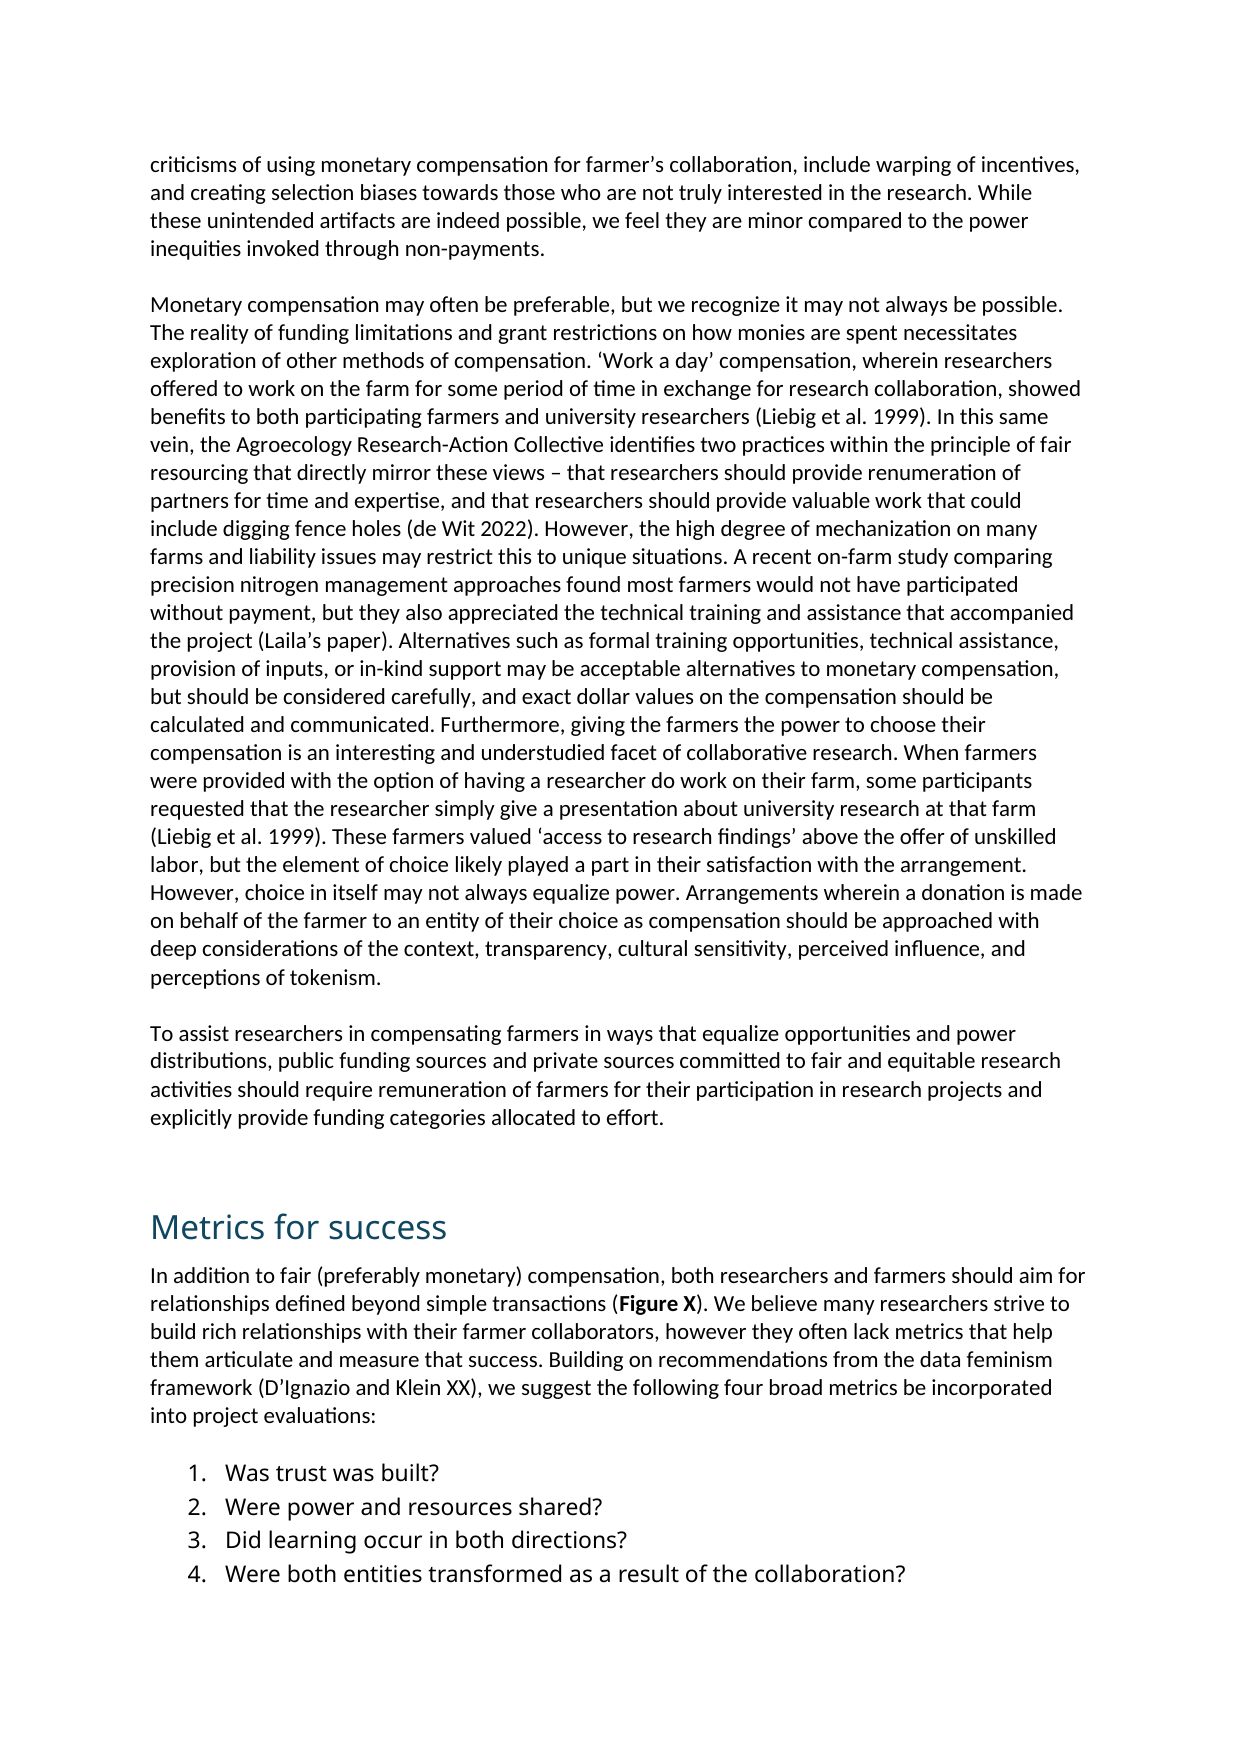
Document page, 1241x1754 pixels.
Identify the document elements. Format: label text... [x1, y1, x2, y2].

list Did learning occur in both directions? [187, 1524, 1090, 1556]
subtitle Metrics for success [150, 1203, 1090, 1249]
text In addition to fair (preferably monetary) compensation, both researchers and farmers should aim for relationships defined beyond simple transactions (Figure X). We believe many researchers strive to build rich relationships with their farmer collaborators, however they often lack metrics that help them articulate and measure that success. Building on recommendations from the data feminism framework (D’Ignazio and Klein XX), we suggest the following four broad metrics be incorporated into project evaluations: [150, 1261, 1090, 1429]
list Were power and resources shared? [187, 1491, 1090, 1522]
text To assist researchers in compensating farmers in ways that equalize opportunities and power distributions, public funding sources and private sources committed to fair and equitable research activities should require remuneration of farmers for their participation in research projects and explicitly provide funding categories allocated to effort. [150, 1019, 1090, 1131]
list Was trust was built? [187, 1457, 1090, 1488]
list Were both entities transformed as a result of the collaboration? [187, 1558, 1090, 1589]
text Monetary compensation may often be preferable, but we recognize it may not always be possible. The reality of funding limitations and grant restrictions on how monies are spent necessitates exploration of other methods of compensation. ‘Work a day’ compensation, wherein researchers offered to work on the farm for some period of time in exchange for research collaboration, showed benefits to both participating farmers and university researchers (Liebig et al. 1999). In this same vein, the Agroecology Research-Action Collective identifies two practices within the principle of fair resourcing that directly mirror these views – that researchers should provide renumeration of partners for time and expertise, and that researchers should provide valuable work that could include digging fence holes (de Wit 2022). However, the high degree of mechanization on many farms and liability issues may restrict this to unique situations. A recent on-farm study comparing precision nitrogen management approaches found most farmers would not have participated without payment, but they also appreciated the technical training and assistance that accompanied the project (Laila’s paper). Alternatives such as formal training opportunities, technical assistance, provision of inputs, or in-kind support may be acceptable alternatives to monetary compensation, but should be considered carefully, and exact dollar values on the compensation should be calculated and communicated. Furthermore, giving the farmers the power to choose their compensation is an interesting and understudied facet of collaborative research. When farmers were provided with the option of having a researcher do work on their farm, some participants requested that the researcher simply give a presentation about university research at that farm (Liebig et al. 1999). These farmers valued ‘access to research findings’ above the offer of unskilled labor, but the element of choice likely played a part in their satisfaction with the arrangement. However, choice in itself may not always equalize power. Arrangements wherein a donation is made on behalf of the farmer to an entity of their choice as compensation should be approached with deep considerations of the context, transparency, cultural sensitivity, perceived influence, and perceptions of tokenism. [150, 290, 1090, 991]
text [150, 150, 1090, 262]
